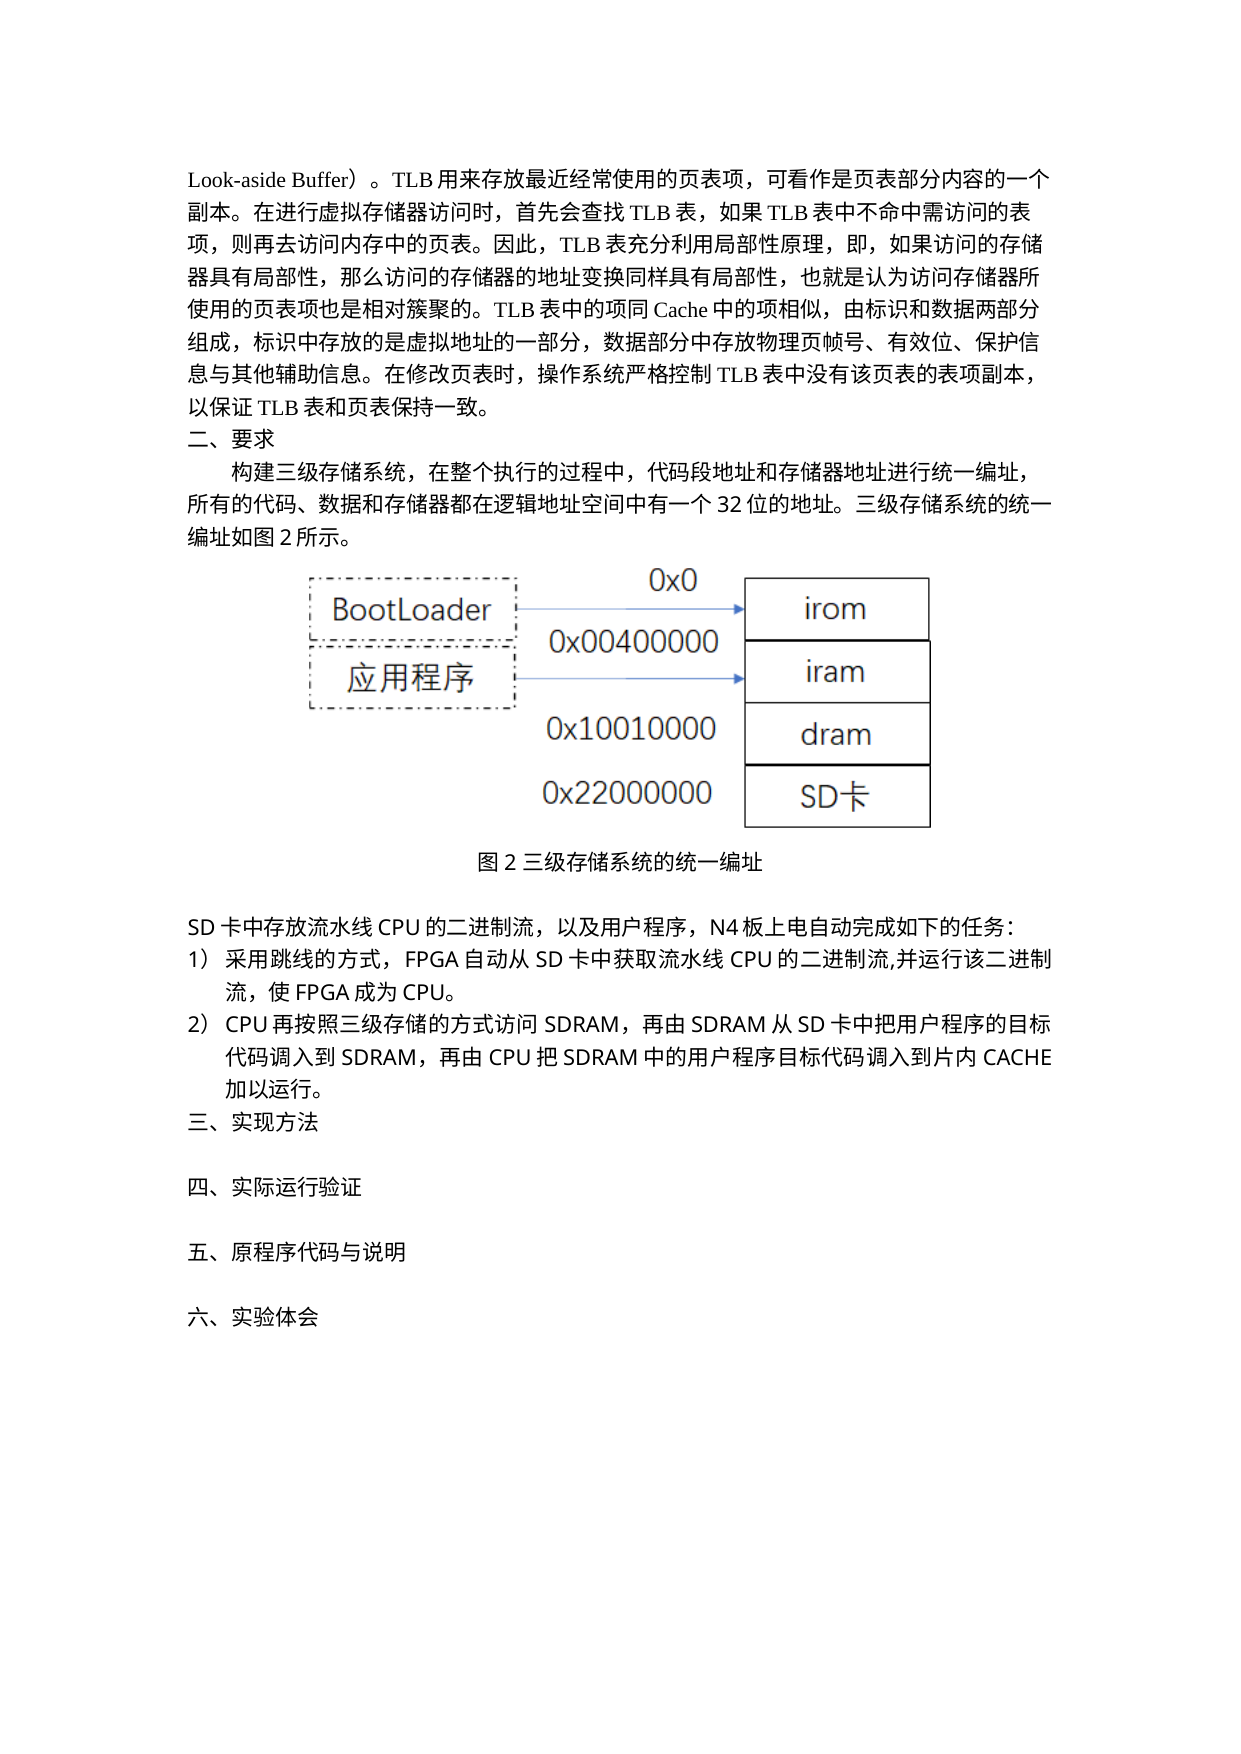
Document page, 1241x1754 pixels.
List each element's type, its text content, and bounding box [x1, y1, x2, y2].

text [187, 162, 1053, 422]
text SD卡中存放流水线CPU的二进制流，以及用户程序，N4板上电自动完成如下的任务： [187, 909, 1053, 942]
list CPU再按照三级存储的方式访问SDRAM，再由SDRAM从SD卡中把用户程序的目标代码调入到SDRAM，再由CPU把SDRAM中的用户程序目标代码调入到片内CACHE加以运行。 [187, 1007, 1053, 1104]
text 二、要求 [187, 422, 1053, 454]
text 四、实际运行验证 [187, 1169, 1053, 1202]
text 三、实现方法 [187, 1104, 1053, 1137]
text 六、实验体会 [187, 1299, 1053, 1332]
text 图2 三级存储系统的统一编址 [187, 844, 1053, 877]
text 五、原程序代码与说明 [187, 1234, 1053, 1267]
list 采用跳线的方式，FPGA自动从SD卡中获取流水线CPU的二进制流,并运行该二进制流，使FPGA成为CPU。 [187, 942, 1053, 1007]
text 构建三级存储系统，在整个执行的过程中，代码段地址和存储器地址进行统一编址，所有的代码、数据和存储器都在逻辑地址空间中有一个32位的地址。三级存储系统的统一编址如图2所示。 [187, 454, 1053, 552]
picture [309, 552, 931, 836]
